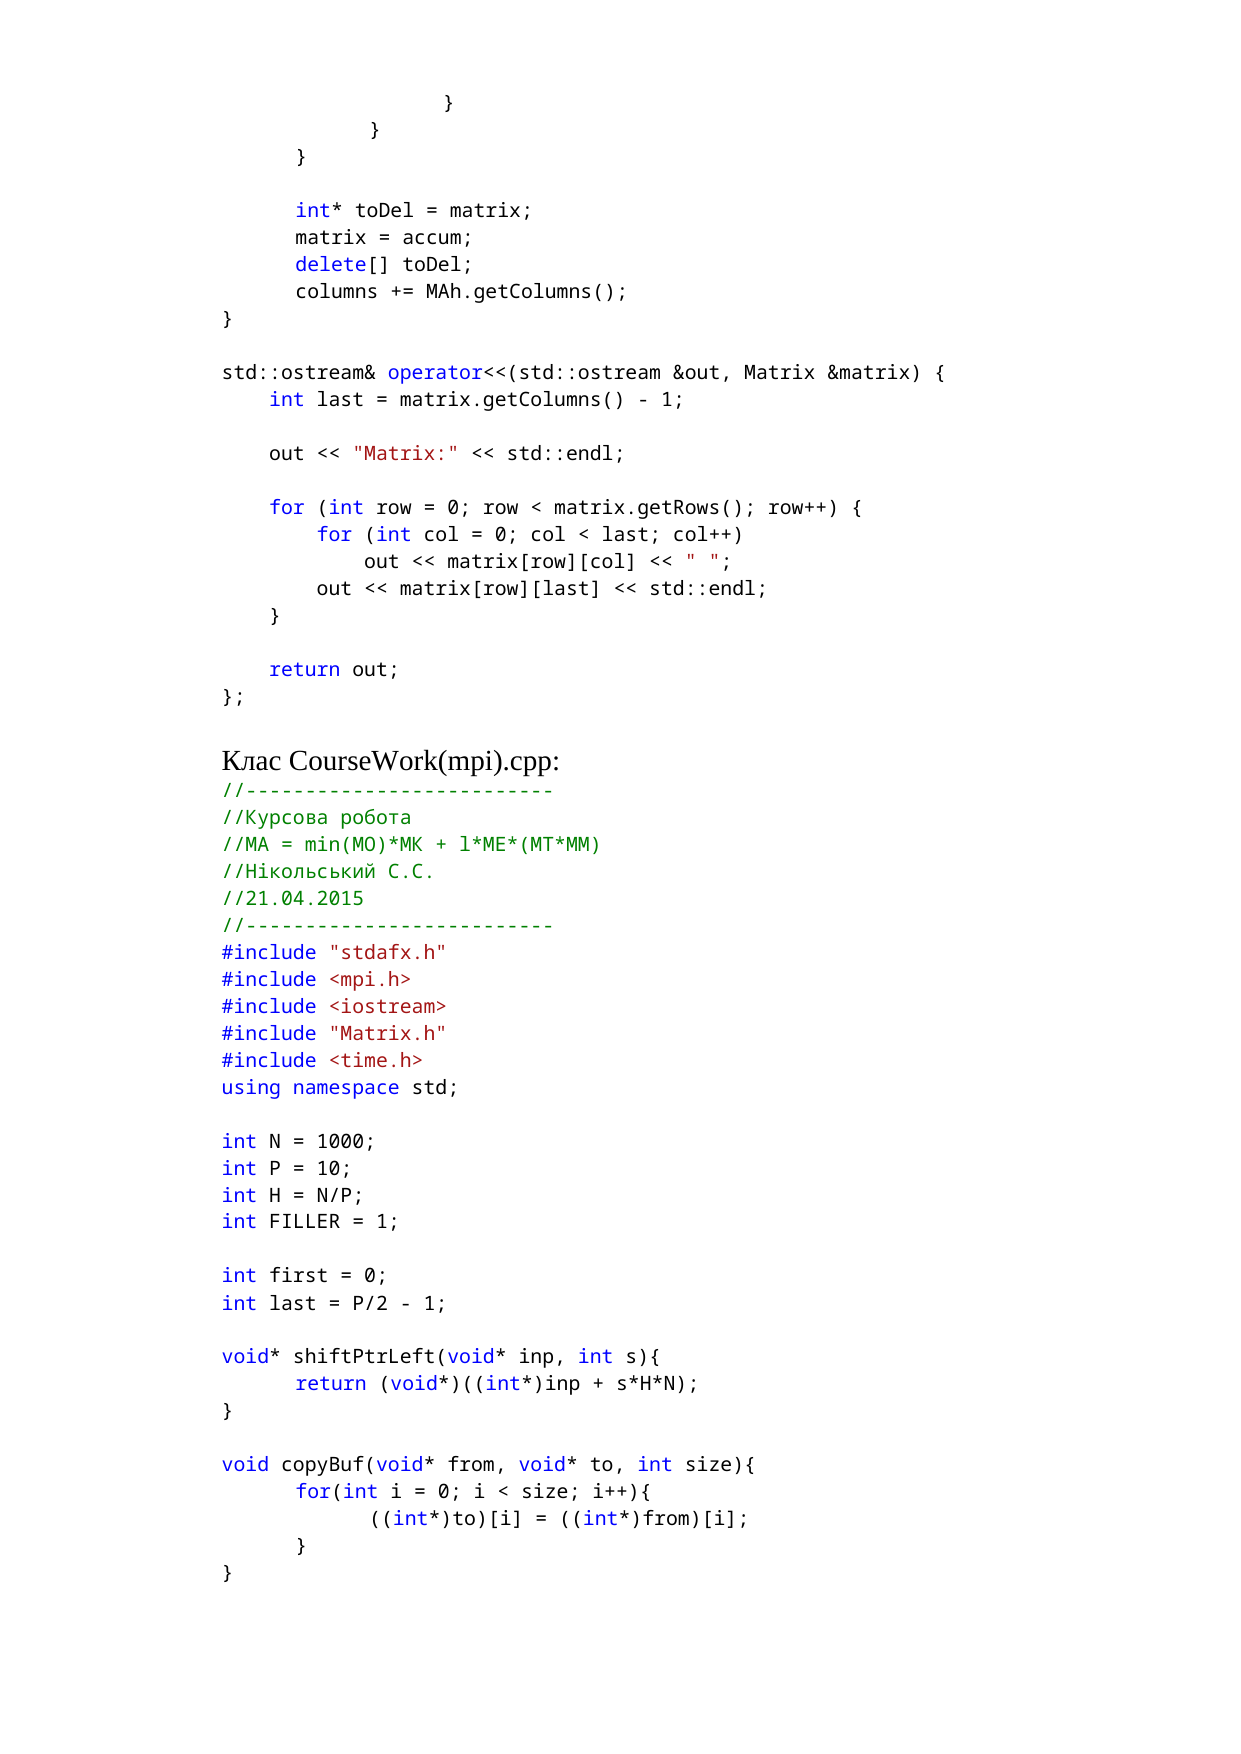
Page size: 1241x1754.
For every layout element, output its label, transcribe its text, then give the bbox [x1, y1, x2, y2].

text ((int*)to)[i] = ((int*)from)[i]; [148, 1504, 1152, 1532]
text #include "Matrix.h" [148, 1019, 1152, 1046]
text for (int row = 0; row < matrix.getRows(); row++) { [148, 493, 1152, 520]
text #include <iostream> [148, 992, 1152, 1019]
text int last = matrix.getColumns() - 1; [148, 385, 1152, 412]
text }; [148, 682, 1152, 709]
text matrix = accum; [148, 223, 1152, 250]
text int H = N/P; [148, 1181, 1152, 1208]
text //21.04.2015 [148, 884, 1152, 911]
text #include "stdafx.h" [148, 938, 1152, 965]
text delete[] toDel; [148, 250, 1152, 277]
text } [148, 1397, 1152, 1424]
text return out; [148, 655, 1152, 682]
text out << "Matrix:" << std::endl; [148, 439, 1152, 466]
text void copyBuf(void* from, void* to, int size){ [148, 1451, 1152, 1478]
text } [148, 1558, 1152, 1586]
text #include <mpi.h> [148, 965, 1152, 992]
text void* shiftPtrLeft(void* inp, int s){ [148, 1343, 1152, 1370]
text } [148, 304, 1152, 331]
text using namespace std; [148, 1073, 1152, 1100]
text #include <time.h> [148, 1046, 1152, 1073]
text out << matrix[row][last] << std::endl; [148, 574, 1152, 601]
text Клас CourseWork(mpi).cpp: [148, 743, 1152, 776]
text } [148, 116, 1152, 142]
text int last = P/2 - 1; [148, 1289, 1152, 1316]
text for (int col = 0; col < last; col++) [148, 520, 1152, 547]
text //-------------------------- [148, 776, 1152, 803]
text columns += MAh.getColumns(); [148, 277, 1152, 304]
text std::ostream& operator<<(std::ostream &out, Matrix &matrix) { [148, 358, 1152, 385]
text int first = 0; [148, 1262, 1152, 1289]
text int P = 10; [148, 1154, 1152, 1181]
text } [148, 88, 1152, 116]
text //Курсова робота [148, 803, 1152, 830]
text //-------------------------- [148, 911, 1152, 938]
text int FILLER = 1; [148, 1208, 1152, 1235]
text //MA = min(MО)*MК + l*ME*(MT*MM) [148, 830, 1152, 857]
text int* toDel = matrix; [148, 196, 1152, 223]
text } [148, 1532, 1152, 1558]
text } [148, 142, 1152, 169]
text //Нікольський С.С. [148, 857, 1152, 884]
text for(int i = 0; i < size; i++){ [148, 1478, 1152, 1504]
text } [148, 601, 1152, 628]
text int N = 1000; [148, 1127, 1152, 1154]
text return (void*)((int*)inp + s*H*N); [148, 1370, 1152, 1397]
text out << matrix[row][col] << " "; [148, 547, 1152, 574]
